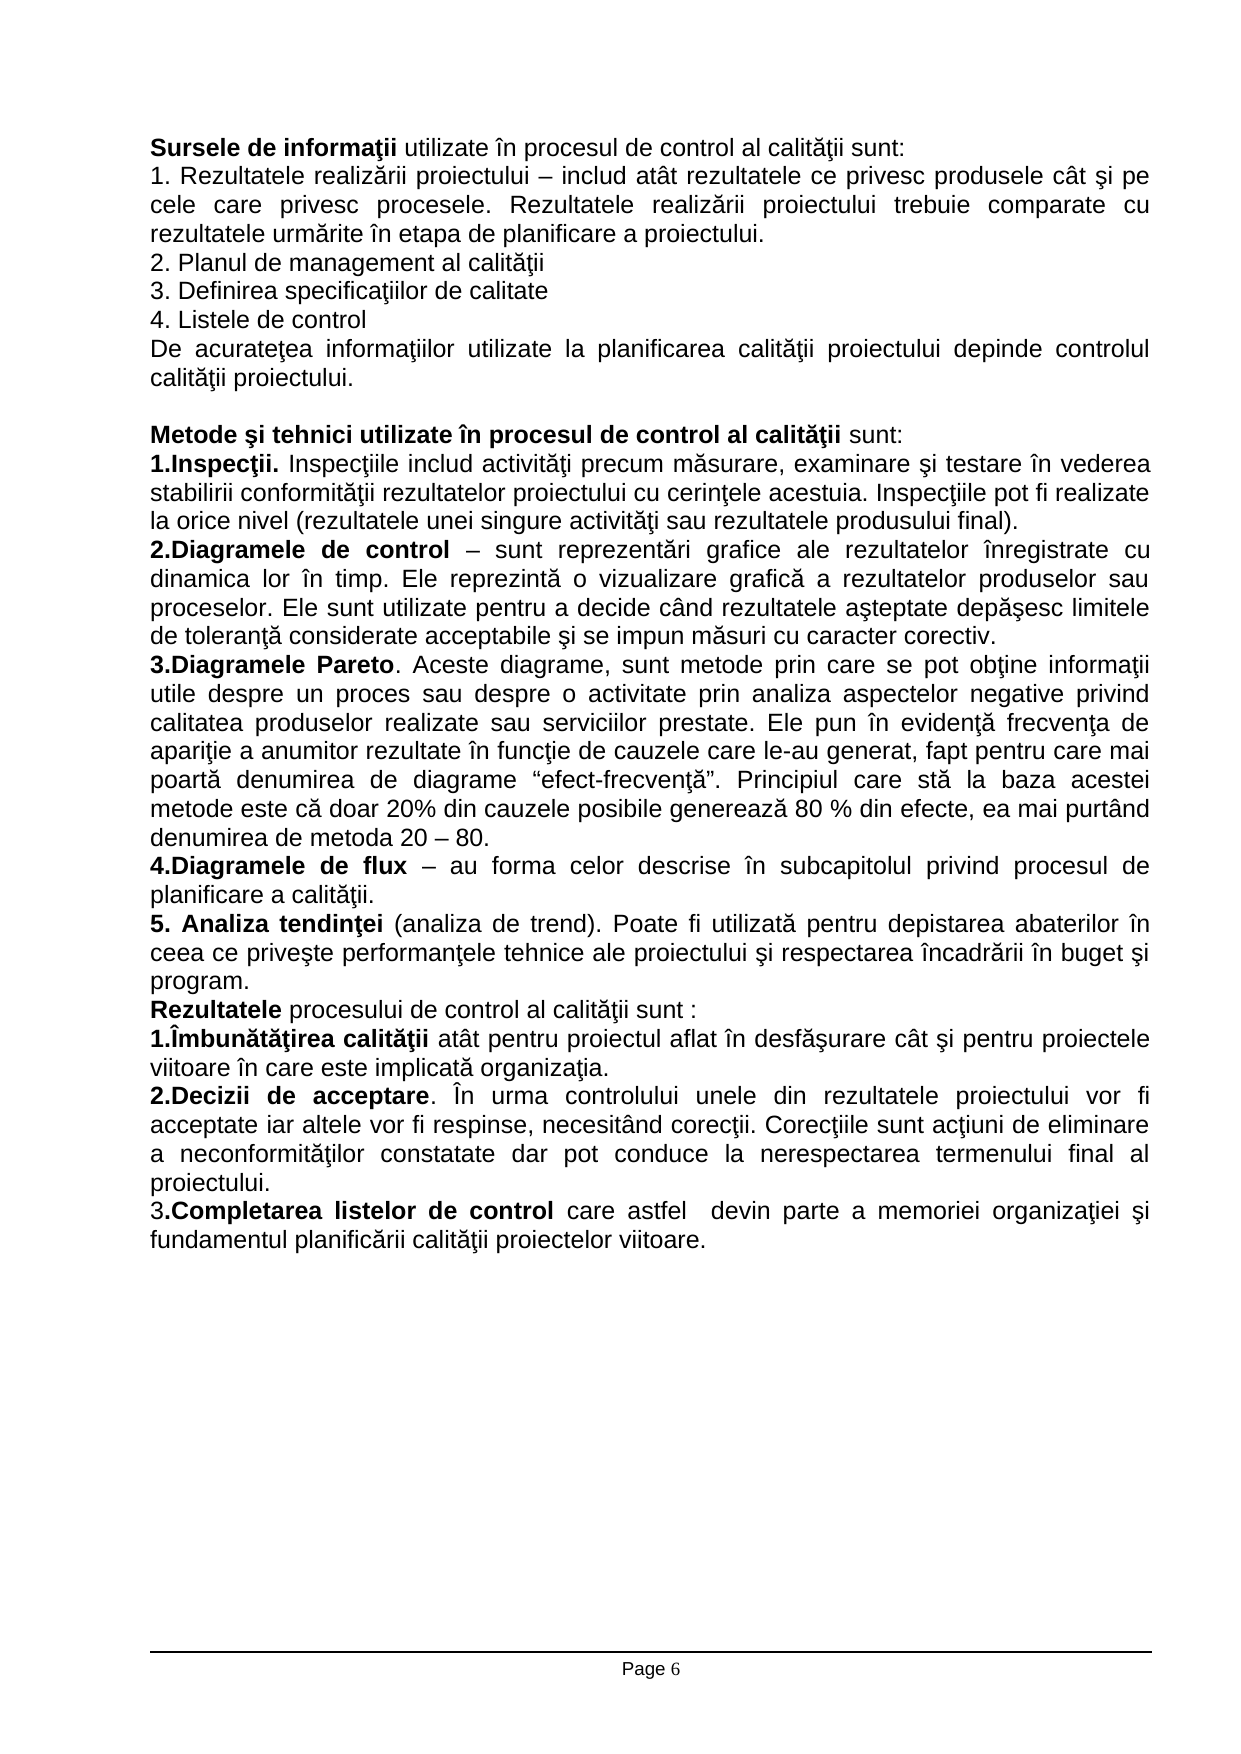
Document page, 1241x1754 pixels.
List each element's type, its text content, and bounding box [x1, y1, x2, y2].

text 4. Listele de control [150, 305, 1152, 334]
text 2.Diagramele de control – sunt reprezentări grafice ale rezultatelor înregistrate cu dinamica lor în timp. Ele reprezintă o vizualizare grafică a rezultatelor produselor sau proceselor. Ele sunt utilizate pentru a decide când rezultatele aşteptate depăşesc limitele de toleranţă considerate acceptabile şi se impun măsuri cu caracter corectiv. [150, 535, 1152, 650]
text 3.Diagramele Pareto. Aceste diagrame, sunt metode prin care se pot obţine informaţii utile despre un proces sau despre o activitate prin analiza aspectelor negative privind calitatea produselor realizate sau serviciilor prestate. Ele pun în evidenţă frecvenţa de apariţie a anumitor rezultate în funcţie de cauzele care le-au generat, fapt pentru care mai poartă denumirea de diagrame “efect-frecvenţă”. Principiul care stă la baza acestei metode este că doar 20% din cauzele posibile generează 80 % din efecte, ea mai purtând denumirea de metoda 20 – 80. [150, 650, 1152, 851]
text 1.Îmbunătăţirea calităţii atât pentru proiectul aflat în desfăşurare cât şi pentru proiectele viitoare în care este implicată organizaţia. [150, 1024, 1152, 1081]
text 2. Planul de management al calităţii [150, 247, 1152, 276]
text Sursele de informaţii utilizate în procesul de control al calităţii sunt: [150, 132, 1152, 161]
text 3. Definirea specificaţiilor de calitate [150, 276, 1152, 305]
text Rezultatele procesului de control al calităţii sunt : [150, 995, 1152, 1024]
text De acurateţea informaţiilor utilizate la planificarea calităţii proiectului depinde controlul calităţii proiectului. [150, 334, 1152, 391]
text 5. Analiza tendinţei (analiza de trend). Poate fi utilizată pentru depistarea abaterilor în ceea ce priveşte performanţele tehnice ale proiectului şi respectarea încadrării în buget şi program. [150, 909, 1152, 995]
text 1. Rezultatele realizării proiectului – includ atât rezultatele ce privesc produsele cât şi pe cele care privesc procesele. Rezultatele realizării proiectului trebuie comparate cu rezultatele urmărite în etapa de planificare a proiectului. [150, 161, 1152, 247]
text 4.Diagramele de flux – au forma celor descrise în subcapitolul privind procesul de planificare a calităţii. [150, 851, 1152, 909]
text Metode şi tehnici utilizate în procesul de control al calităţii sunt: [150, 420, 1152, 449]
text 2.Decizii de acceptare. În urma controlului unele din rezultatele proiectului vor fi acceptate iar altele vor fi respinse, necesitând corecţii. Corecţiile sunt acţiuni de eliminare a neconformităţilor constatate dar pot conduce la nerespectarea termenului final al proiectului. [150, 1081, 1152, 1196]
text 1.Inspecţii. Inspecţiile includ activităţi precum măsurare, examinare şi testare în vederea stabilirii conformităţii rezultatelor proiectului cu cerinţele acestuia. Inspecţiile pot fi realizate la orice nivel (rezultatele unei singure activităţi sau rezultatele produsului final). [150, 449, 1152, 535]
text 3.Completarea listelor de control care astfel devin parte a memoriei organizaţiei şi fundamentul planificării calităţii proiectelor viitoare. [150, 1196, 1152, 1254]
